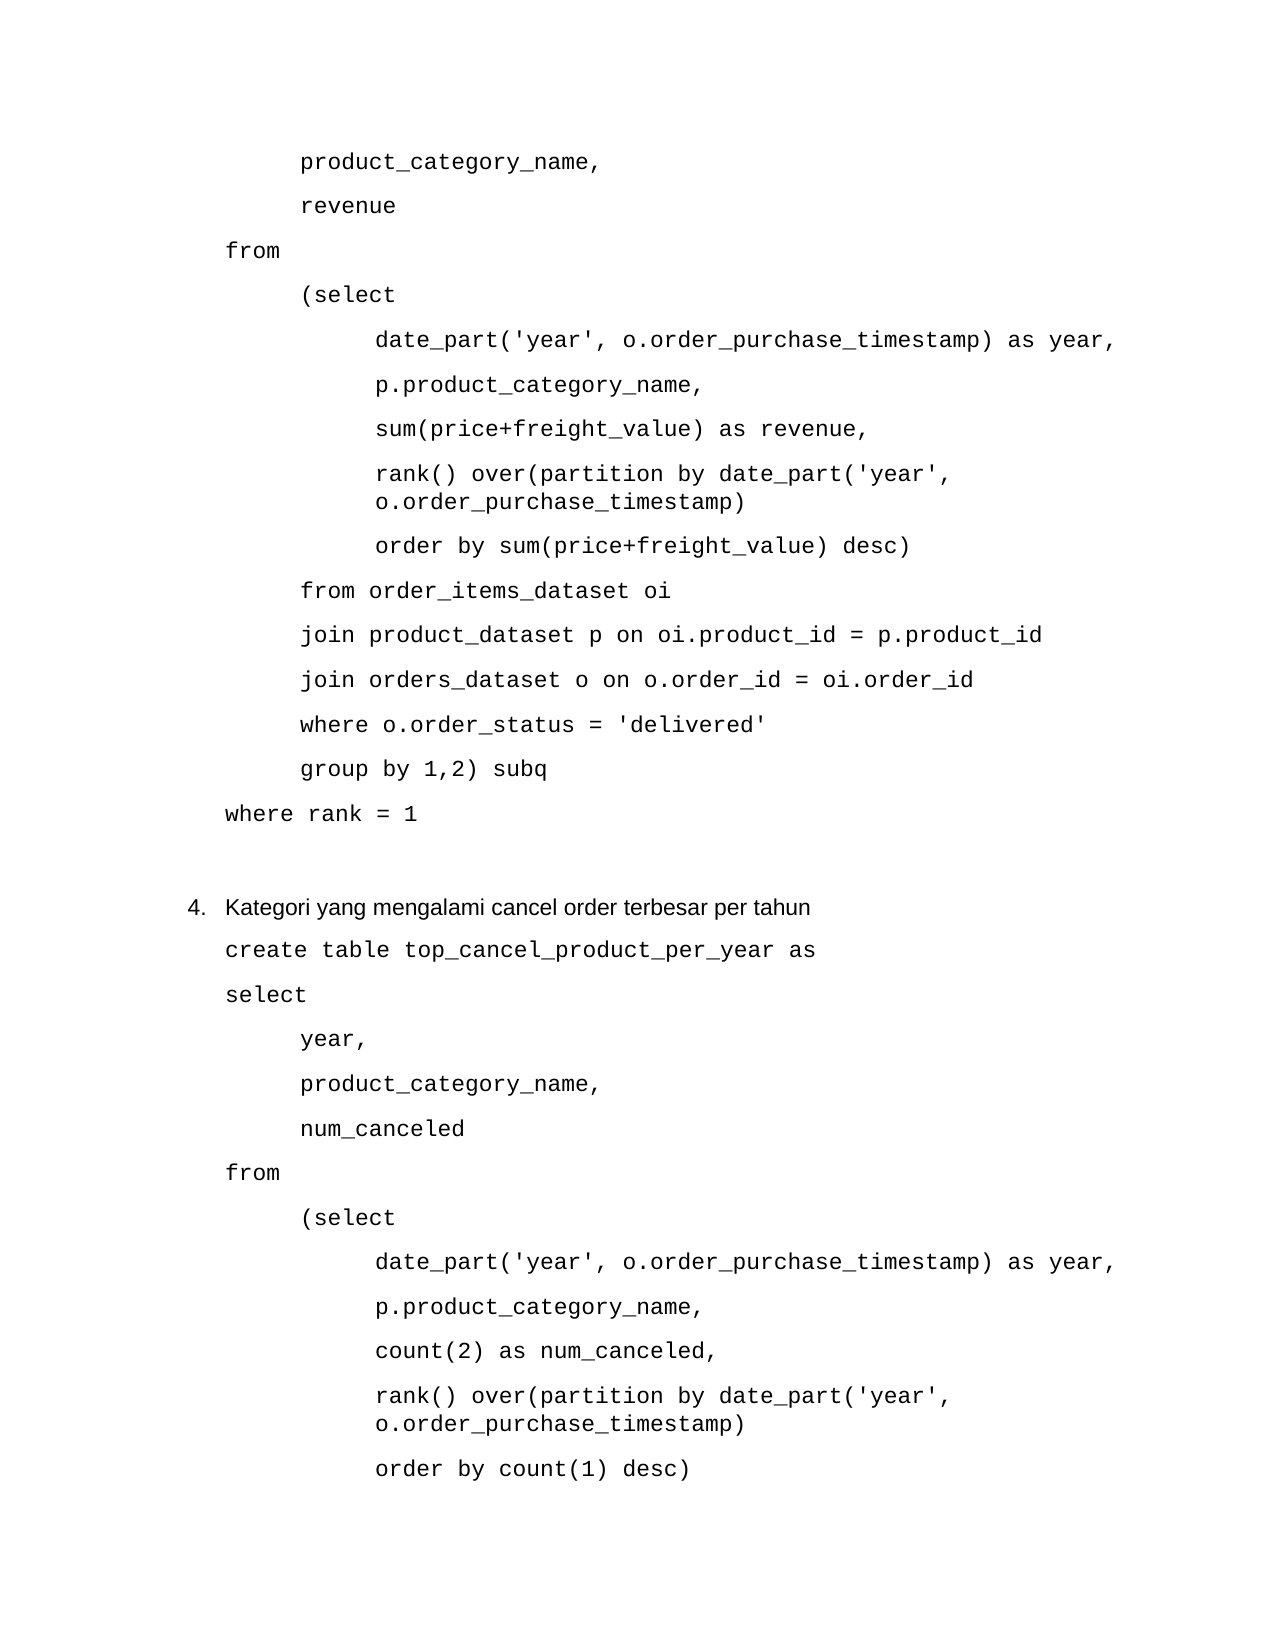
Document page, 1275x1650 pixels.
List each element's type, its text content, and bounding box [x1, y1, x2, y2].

text where rank = 1 [225, 802, 1125, 828]
text group by 1,2) subq [225, 757, 1125, 783]
text year, [225, 1028, 1125, 1054]
text sum(price+freight_value) as revenue, [225, 417, 1125, 443]
text from [225, 1162, 1125, 1187]
text count(2) as num_canceled, [225, 1340, 1125, 1366]
text revenue [225, 194, 1125, 221]
list Kategori yang mengalami cancel order terbesar per tahun [187, 893, 1125, 920]
text (select [225, 1206, 1125, 1232]
text rank() over(partition by date_part('year', o.order_purchase_timestamp) [375, 1384, 1125, 1438]
text select [225, 983, 1125, 1009]
text create table top_cancel_product_per_year as [225, 939, 1125, 964]
text (select [225, 284, 1125, 310]
text join product_dataset p on oi.product_id = p.product_id [225, 624, 1125, 650]
text join orders_dataset o on o.order_id = oi.order_id [225, 668, 1125, 694]
text p.product_category_name, [225, 373, 1125, 399]
text from order_items_dataset oi [225, 579, 1125, 605]
text order by count(1) desc) [225, 1457, 1125, 1483]
text rank() over(partition by date_part('year', o.order_purchase_timestamp) [375, 462, 1125, 516]
text date_part('year', o.order_purchase_timestamp) as year, [225, 1251, 1125, 1277]
text date_part('year', o.order_purchase_timestamp) as year, [225, 328, 1125, 354]
text order by sum(price+freight_value) desc) [225, 534, 1125, 561]
text p.product_category_name, [225, 1295, 1125, 1321]
text from [225, 239, 1125, 265]
text product_category_name, [225, 150, 1125, 176]
text where o.order_status = 'delivered' [225, 713, 1125, 739]
text product_category_name, [225, 1072, 1125, 1098]
text num_canceled [225, 1117, 1125, 1143]
